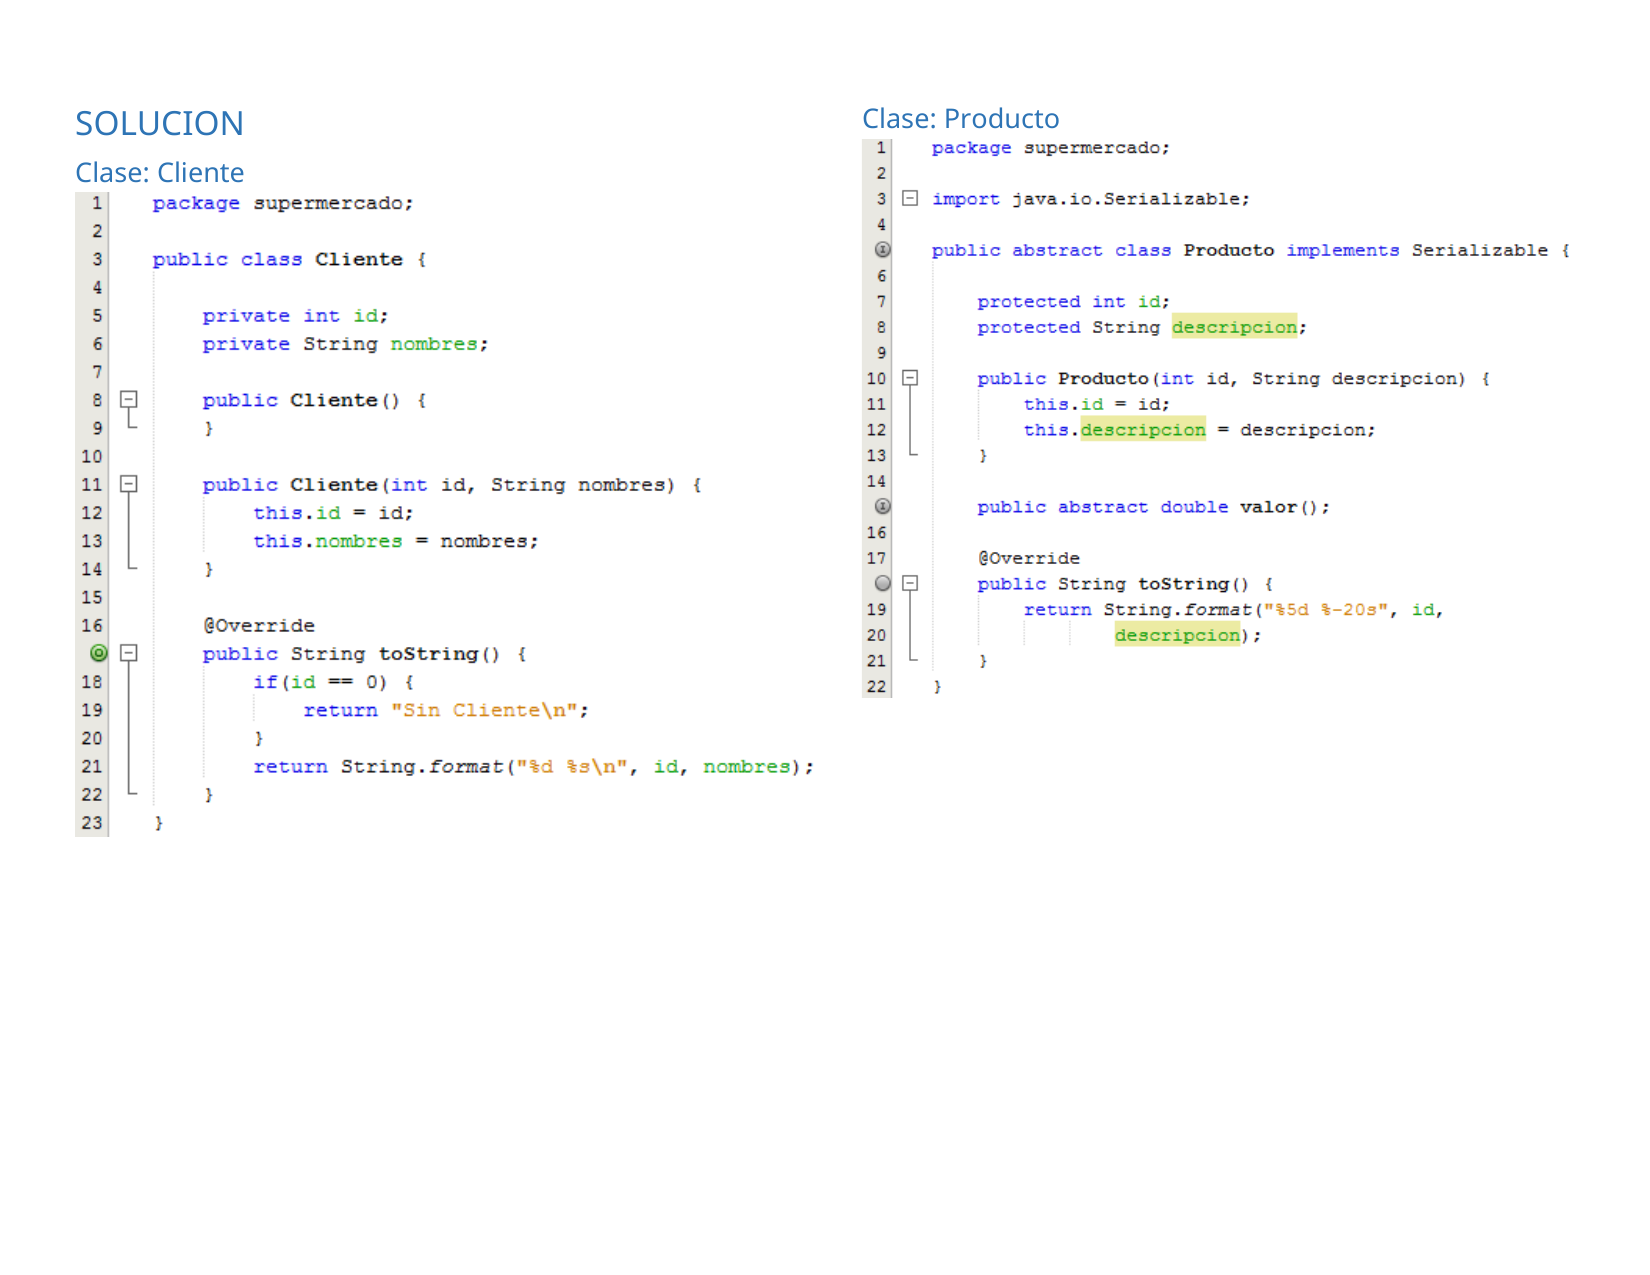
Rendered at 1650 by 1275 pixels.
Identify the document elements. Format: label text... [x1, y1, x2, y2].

picture [75, 192, 821, 837]
subtitle Clase: Cliente [75, 153, 788, 190]
picture [861, 139, 1575, 698]
subtitle SOLUCION [75, 100, 788, 145]
subtitle Clase: Producto [862, 100, 1575, 137]
